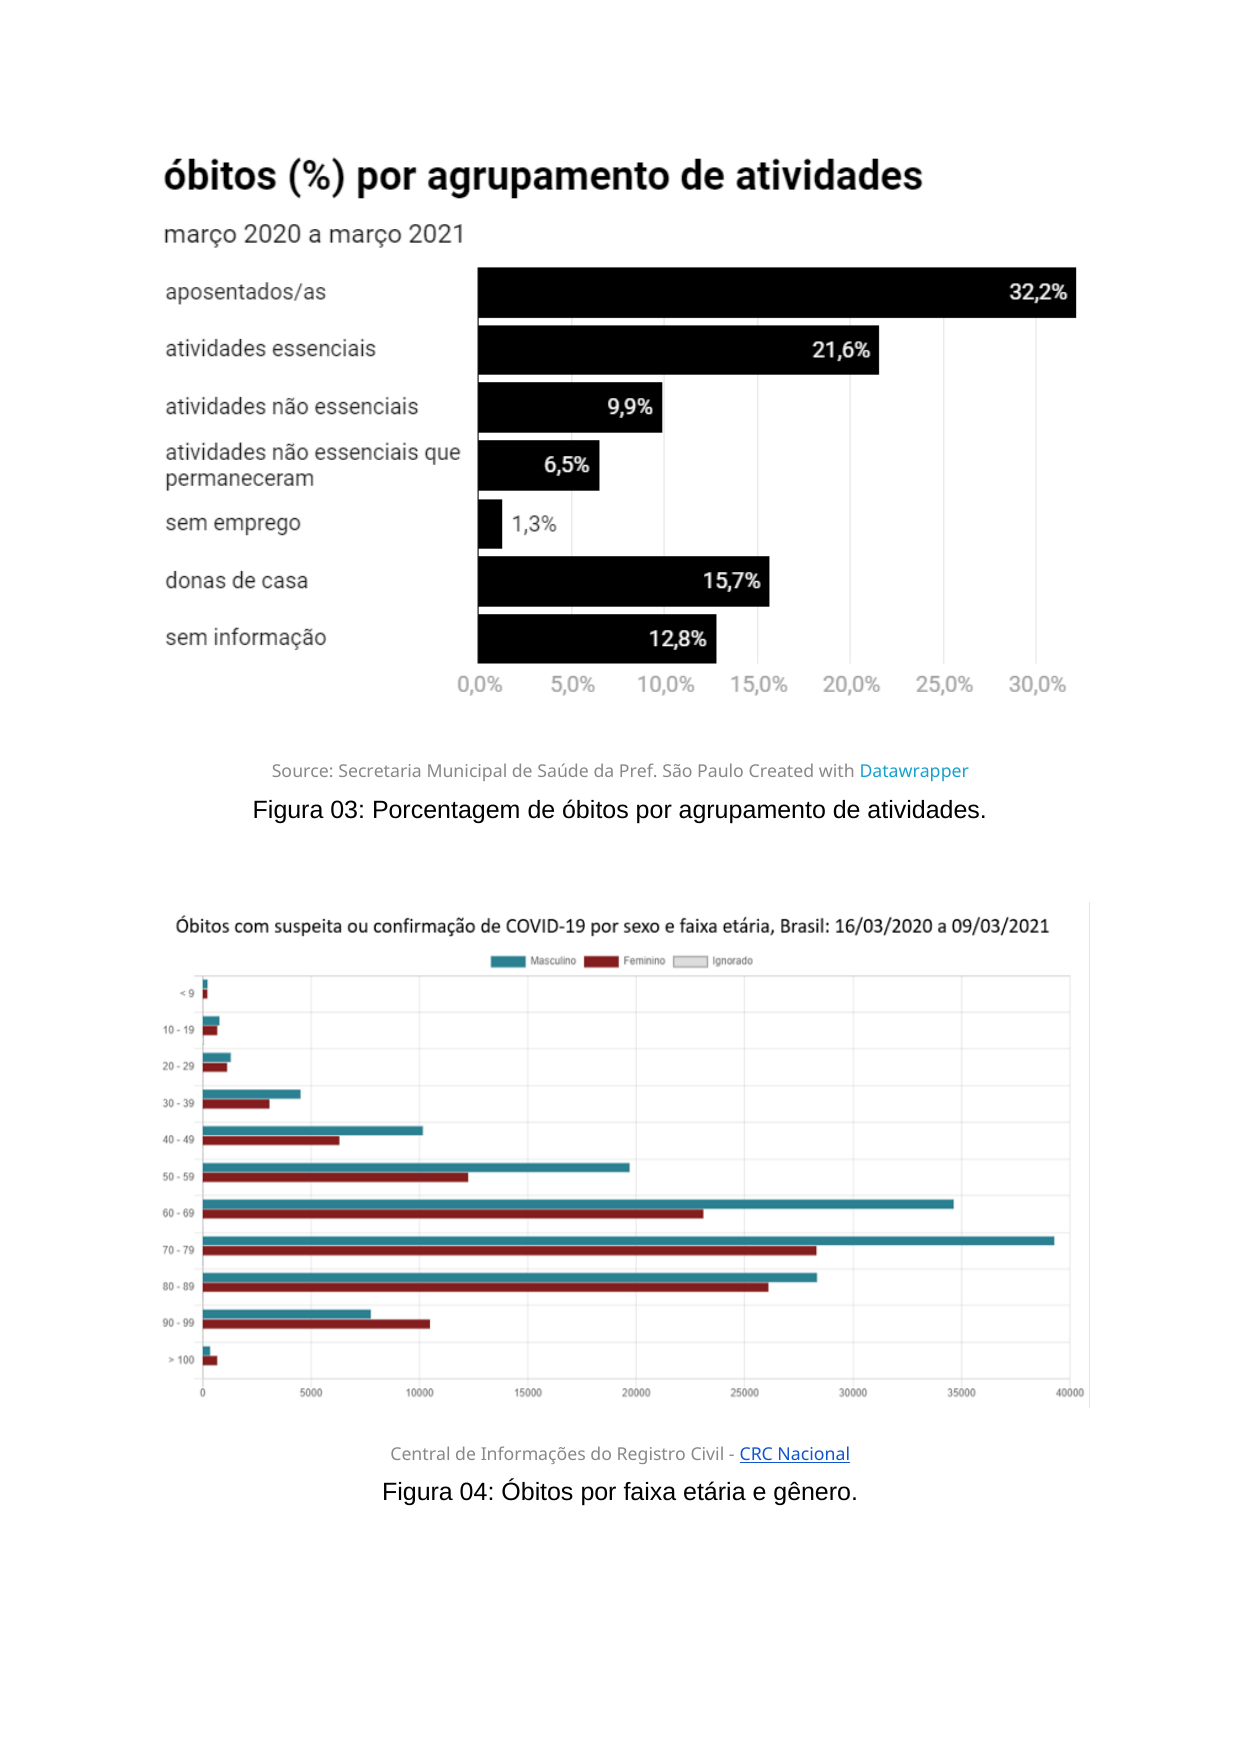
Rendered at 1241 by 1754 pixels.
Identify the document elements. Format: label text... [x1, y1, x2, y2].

text Figura 03: Porcentagem de óbitos por agrupamento de atividades. [150, 795, 1090, 824]
text Figura 04: Óbitos por faixa etária e gênero. [150, 1477, 1090, 1506]
text Source: Secretaria Municipal de Saúde da Pref. São Paulo Created with Datawrapper [150, 759, 1090, 783]
text Central de Informações do Registro Civil - CRC Nacional [150, 1441, 1090, 1465]
picture [150, 150, 1091, 726]
picture [150, 902, 1091, 1408]
